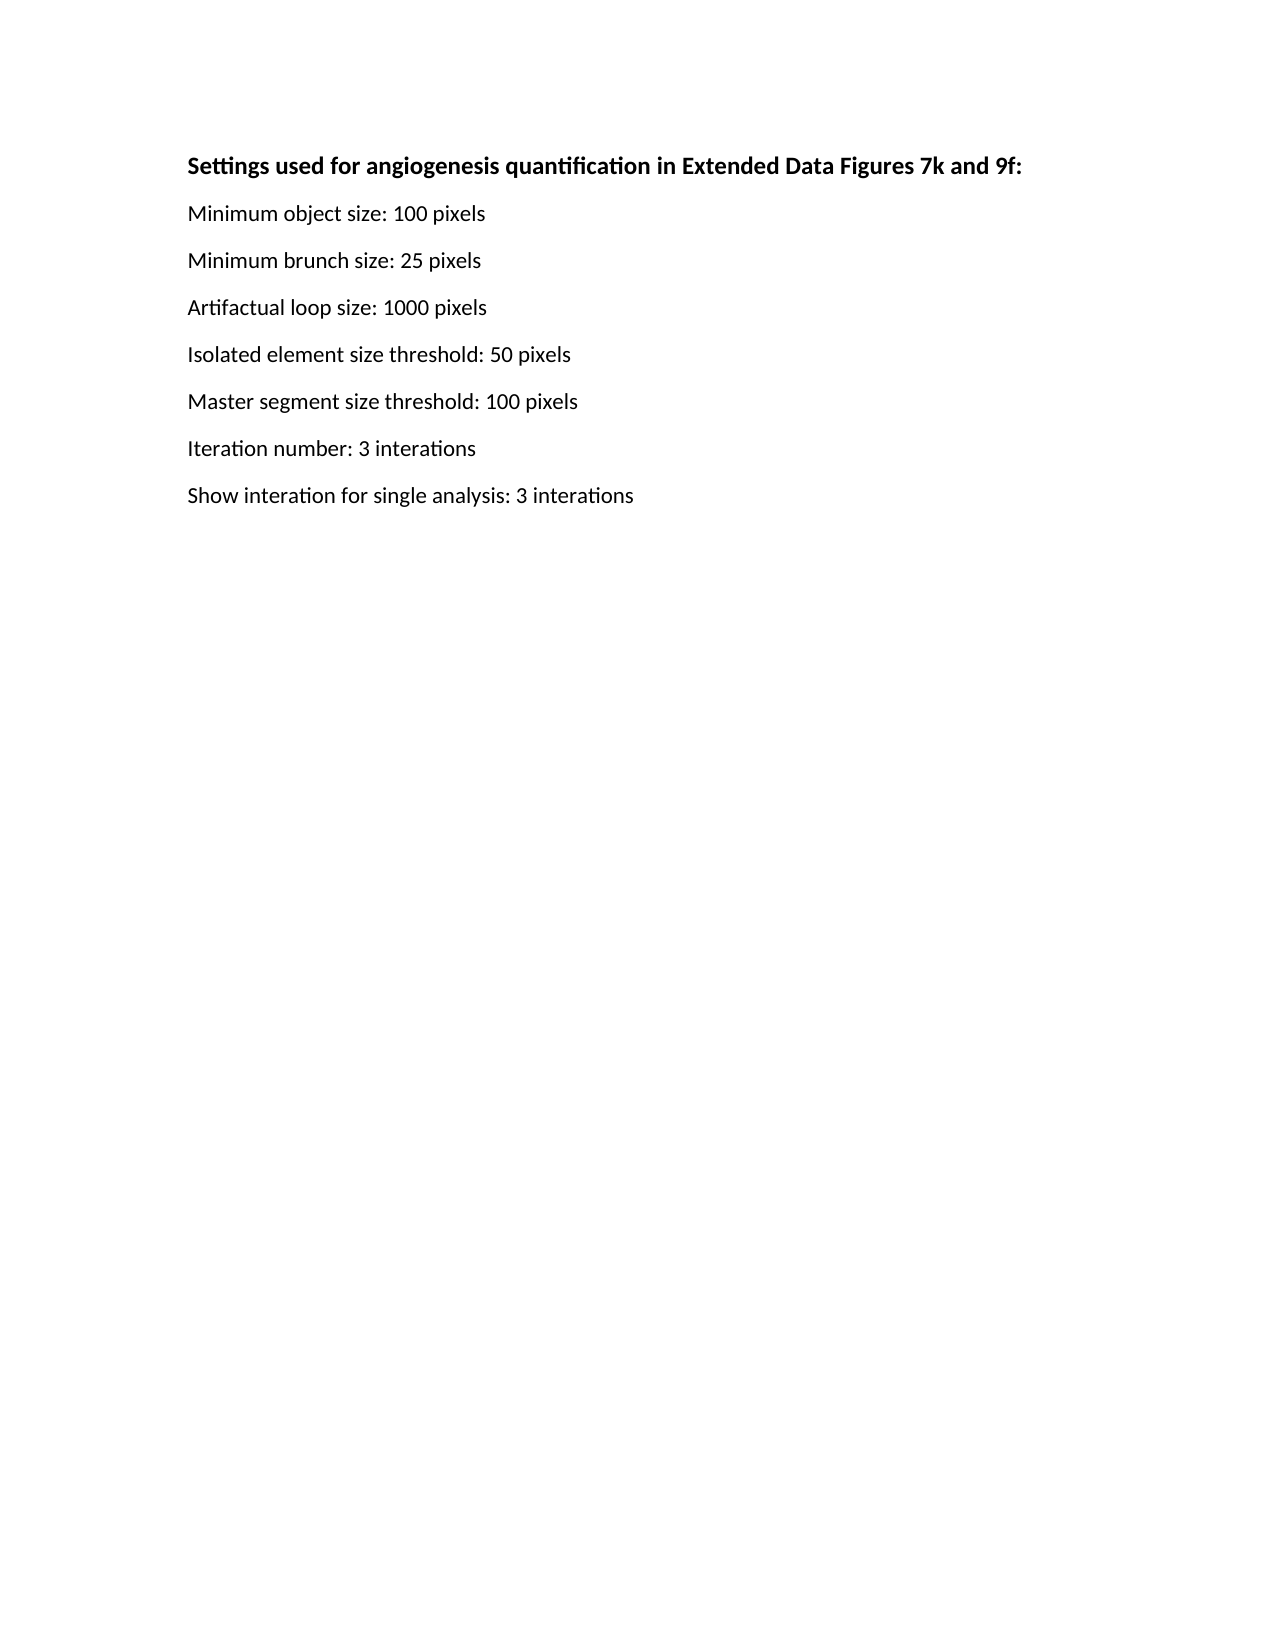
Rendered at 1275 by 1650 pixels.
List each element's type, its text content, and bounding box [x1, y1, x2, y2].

text Iteration number: 3 interations [187, 434, 1087, 462]
text Show interation for single analysis: 3 interations [187, 481, 1087, 509]
text Minimum object size: 100 pixels [187, 199, 1087, 228]
text Artifactual loop size: 1000 pixels [187, 293, 1087, 321]
text Settings used for angiogenesis quantification in Extended Data Figures 7k and 9f: [187, 150, 1087, 181]
text Master segment size threshold: 100 pixels [187, 387, 1087, 415]
text Isolated element size threshold: 50 pixels [187, 340, 1087, 368]
text Minimum brunch size: 25 pixels [187, 246, 1087, 274]
